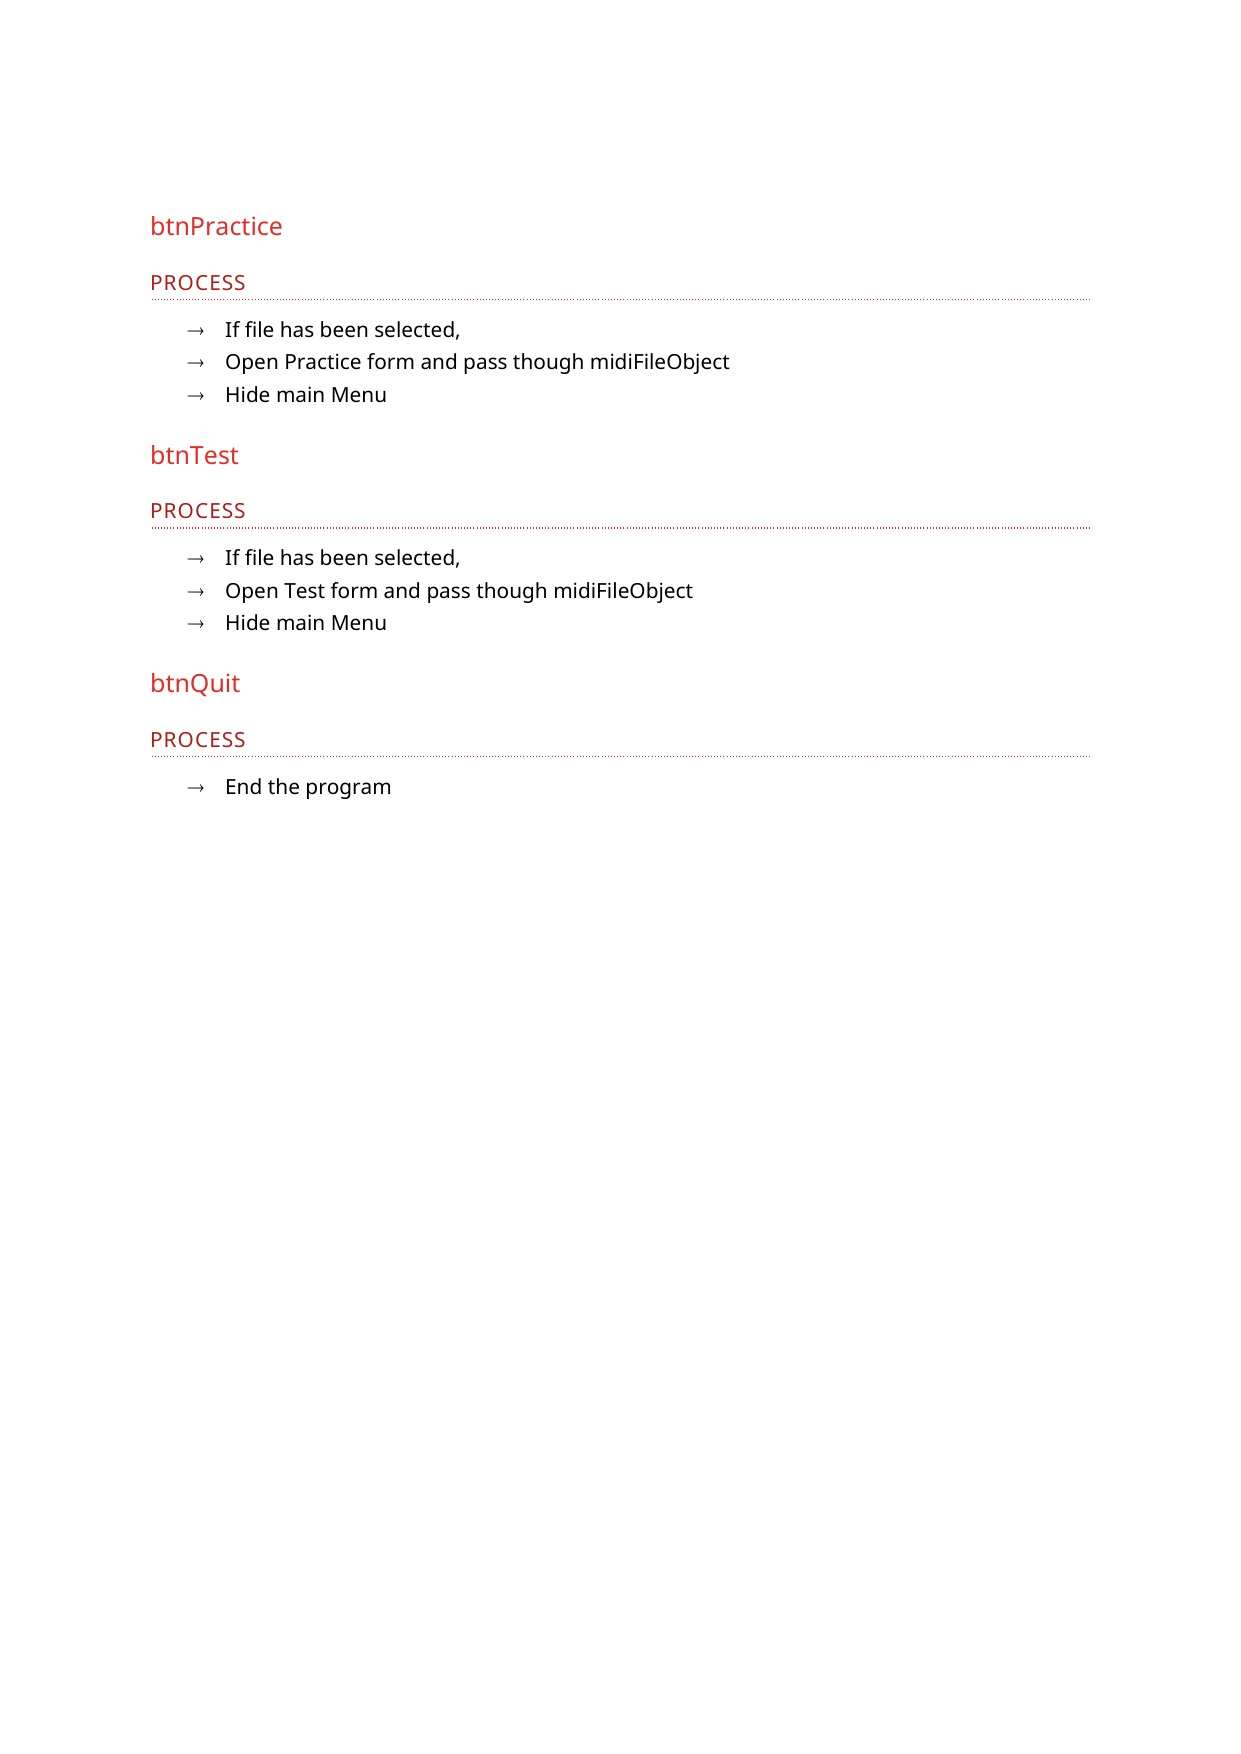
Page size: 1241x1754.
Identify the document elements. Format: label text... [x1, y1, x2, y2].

list Hide main Menu [187, 608, 1090, 637]
list If file has been selected, [187, 543, 1090, 572]
list Hide main Menu [187, 380, 1090, 408]
list End the program [187, 772, 1090, 800]
list Open Practice form and pass though midiFileObject [187, 347, 1090, 376]
list If file has been selected, [187, 315, 1090, 343]
subtitle Process [150, 725, 1090, 757]
text btnQuit [150, 666, 978, 700]
text btnTest [150, 438, 978, 472]
subtitle Process [150, 268, 1090, 300]
subtitle Process [150, 497, 1090, 529]
list Open Test form and pass though midiFileObject [187, 576, 1090, 604]
text btnPractice [150, 209, 978, 243]
